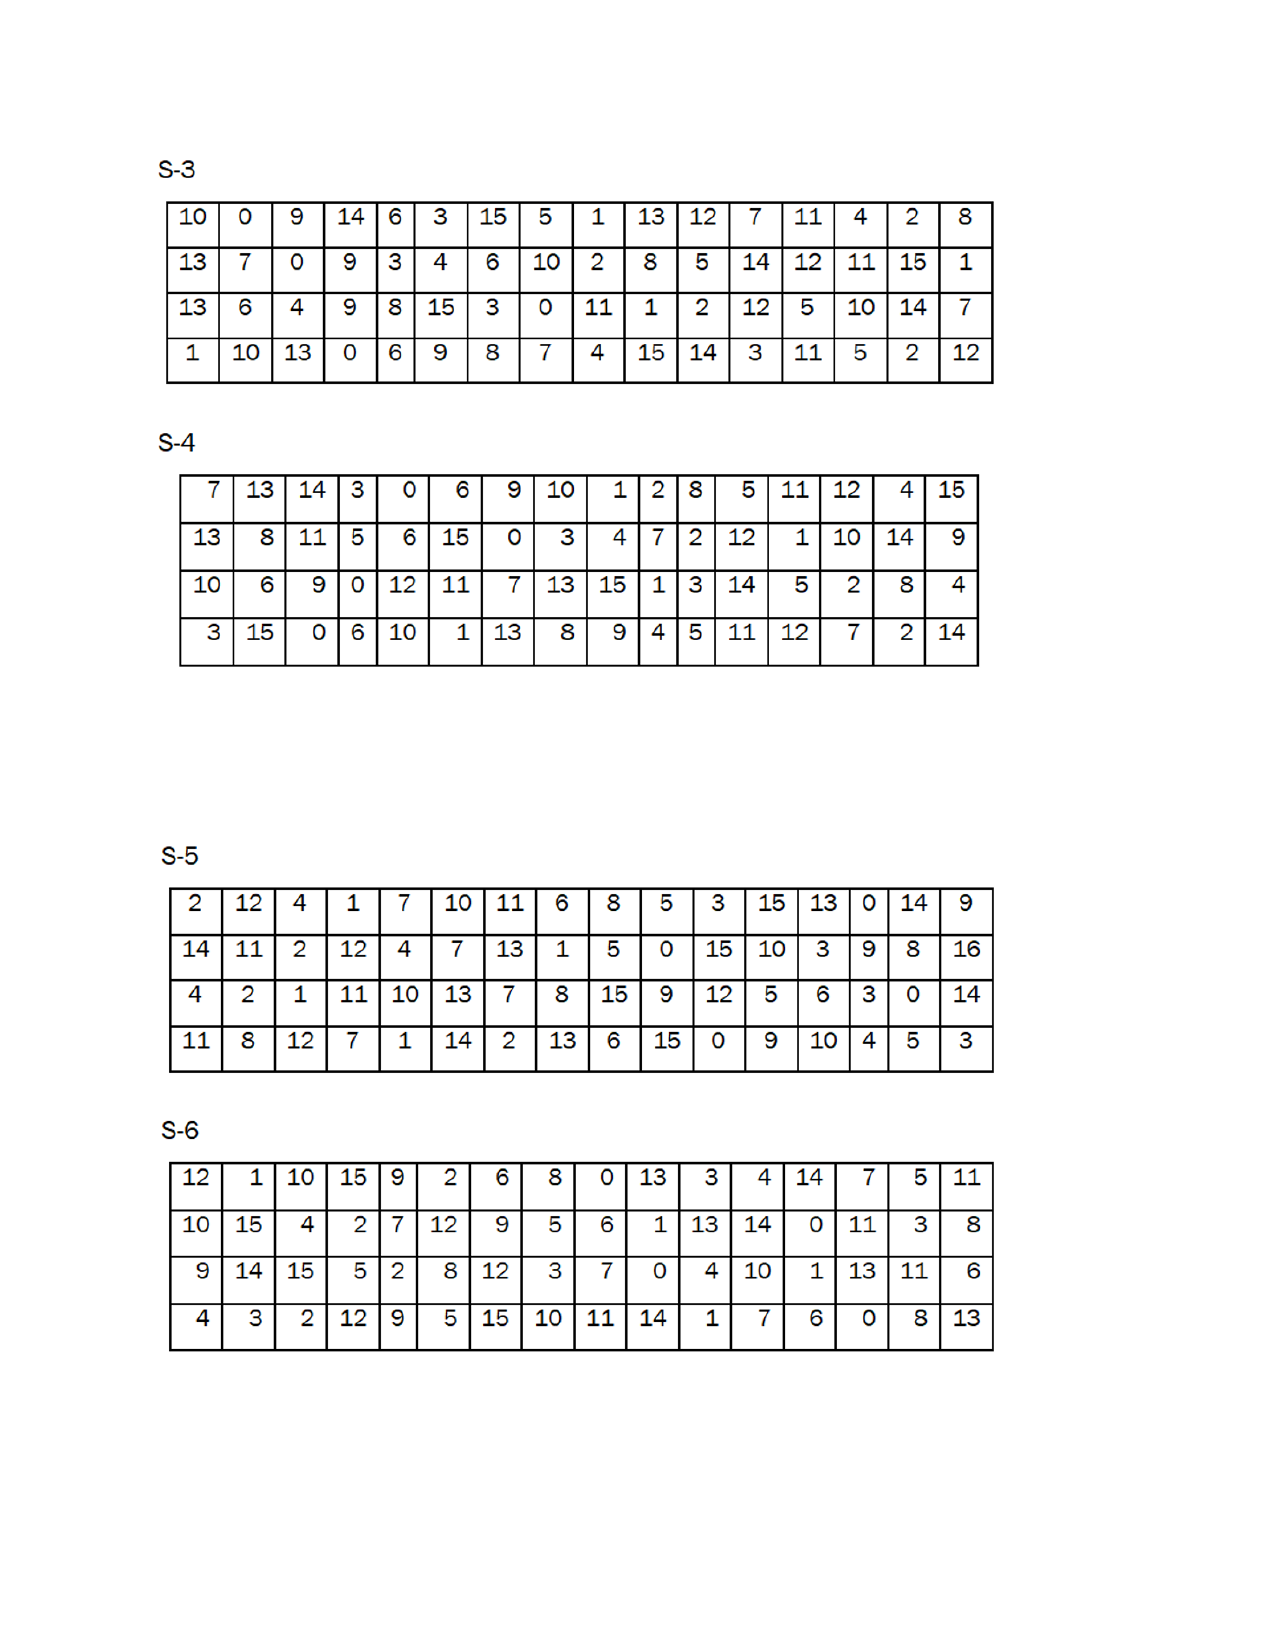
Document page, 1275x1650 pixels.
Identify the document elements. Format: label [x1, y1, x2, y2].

picture [150, 834, 1004, 1369]
picture [150, 150, 1003, 675]
